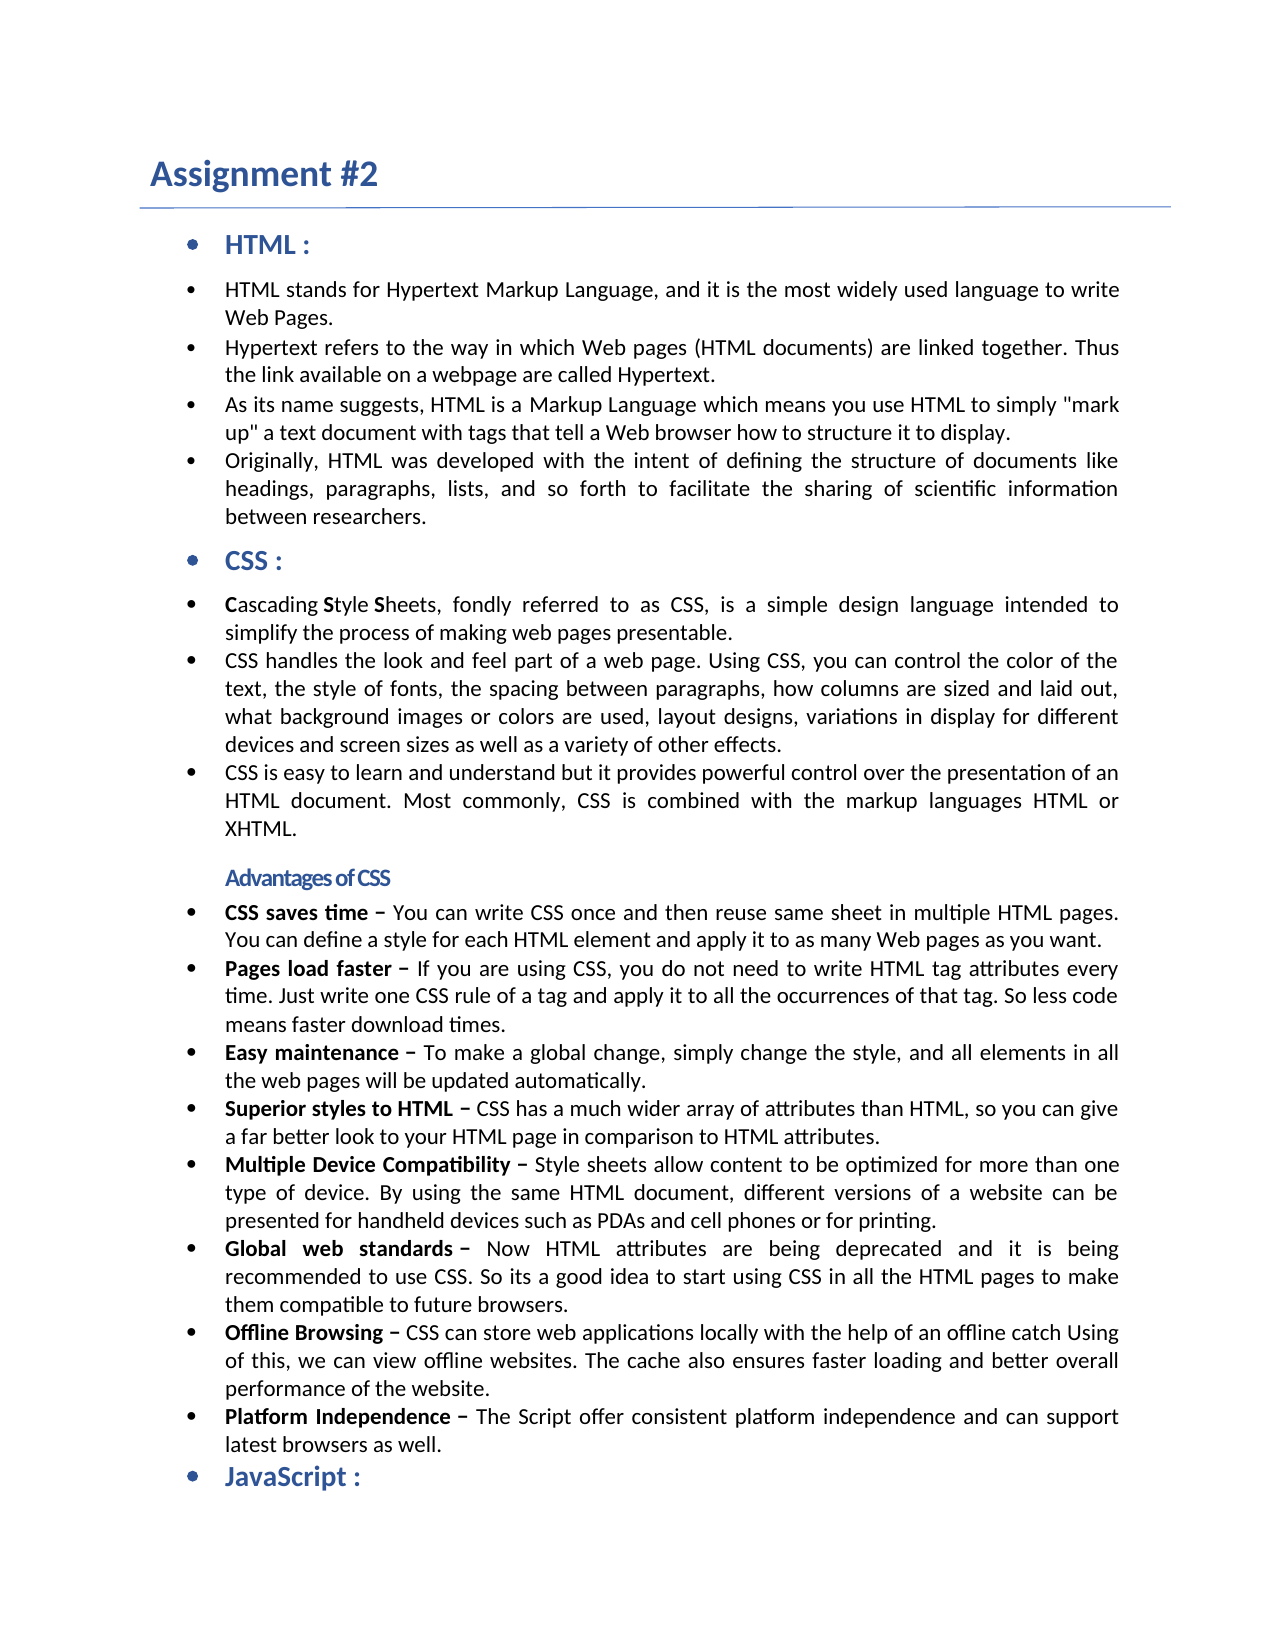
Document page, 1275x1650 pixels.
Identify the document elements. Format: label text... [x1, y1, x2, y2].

list Offline Browsing − CSS can store web applications locally with the help of an offline catch Using of this, we can view offline websites. The cache also ensures faster loading and better overall performance of the website. [187, 1318, 1121, 1402]
list Multiple Device Compatibility − Style sheets allow content to be optimized for more than one type of device. By using the same HTML document, different versions of a website can be presented for handheld devices such as PDAs and cell phones or for printing. [187, 1150, 1121, 1234]
list Easy maintenance − To make a global change, simply change the style, and all elements in all the web pages will be updated automatically. [187, 1038, 1121, 1094]
text Assignment #2 [150, 150, 1125, 196]
subtitle Advantages of CSS [150, 855, 1120, 893]
list Global web standards − Now HTML attributes are being deprecated and it is being recommended to use CSS. So its a good idea to start using CSS in all the HTML pages to make them compatible to future browsers. [187, 1234, 1121, 1318]
list Hypertext refers to the way in which Web pages (HTML documents) are linked together. Thus the link available on a webpage are called Hypertext. [187, 332, 1121, 389]
list CSS saves time − You can write CSS once and then reuse same sheet in multiple HTML pages. You can define a style for each HTML element and apply it to as many Web pages as you want. [187, 898, 1121, 954]
list CSS : [187, 542, 1125, 578]
list CSS is easy to learn and understand but it provides powerful control over the presentation of an HTML document. Most commonly, CSS is combined with the markup languages HTML or XHTML. [187, 758, 1121, 843]
list CSS handles the look and feel part of a web page. Using CSS, you can control the color of the text, the style of fonts, the spacing between paragraphs, how columns are sized and laid out, what background images or colors are used, layout designs, variations in display for different devices and screen sizes as well as a variety of other effects. [187, 646, 1121, 758]
list Cascading Style Sheets, fondly referred to as CSS, is a simple design language intended to simplify the process of making web pages presentable. [187, 590, 1121, 646]
list Originally, HTML was developed with the intent of defining the structure of documents like headings, paragraphs, lists, and so forth to facilitate the sharing of scientific information between researchers. [187, 446, 1121, 530]
list As its name suggests, HTML is a Markup Language which means you use HTML to simply "mark up" a text document with tags that tell a Web browser how to structure it to display. [187, 389, 1121, 446]
list HTML stands for Hypertext Markup Language, and it is the most widely used language to write Web Pages. [187, 274, 1121, 332]
list HTML : [187, 226, 1125, 262]
list Superior styles to HTML − CSS has a much wider array of attributes than HTML, so you can give a far better look to your HTML page in comparison to HTML attributes. [187, 1094, 1121, 1150]
list Pages load faster − If you are using CSS, you do not need to write HTML tag attributes every time. Just write one CSS rule of a tag and apply it to all the occurrences of that tag. So less code means faster download times. [187, 954, 1121, 1038]
list JavaScript : [187, 1458, 1125, 1494]
list Platform Independence − The Script offer consistent platform independence and can support latest browsers as well. [187, 1402, 1121, 1458]
